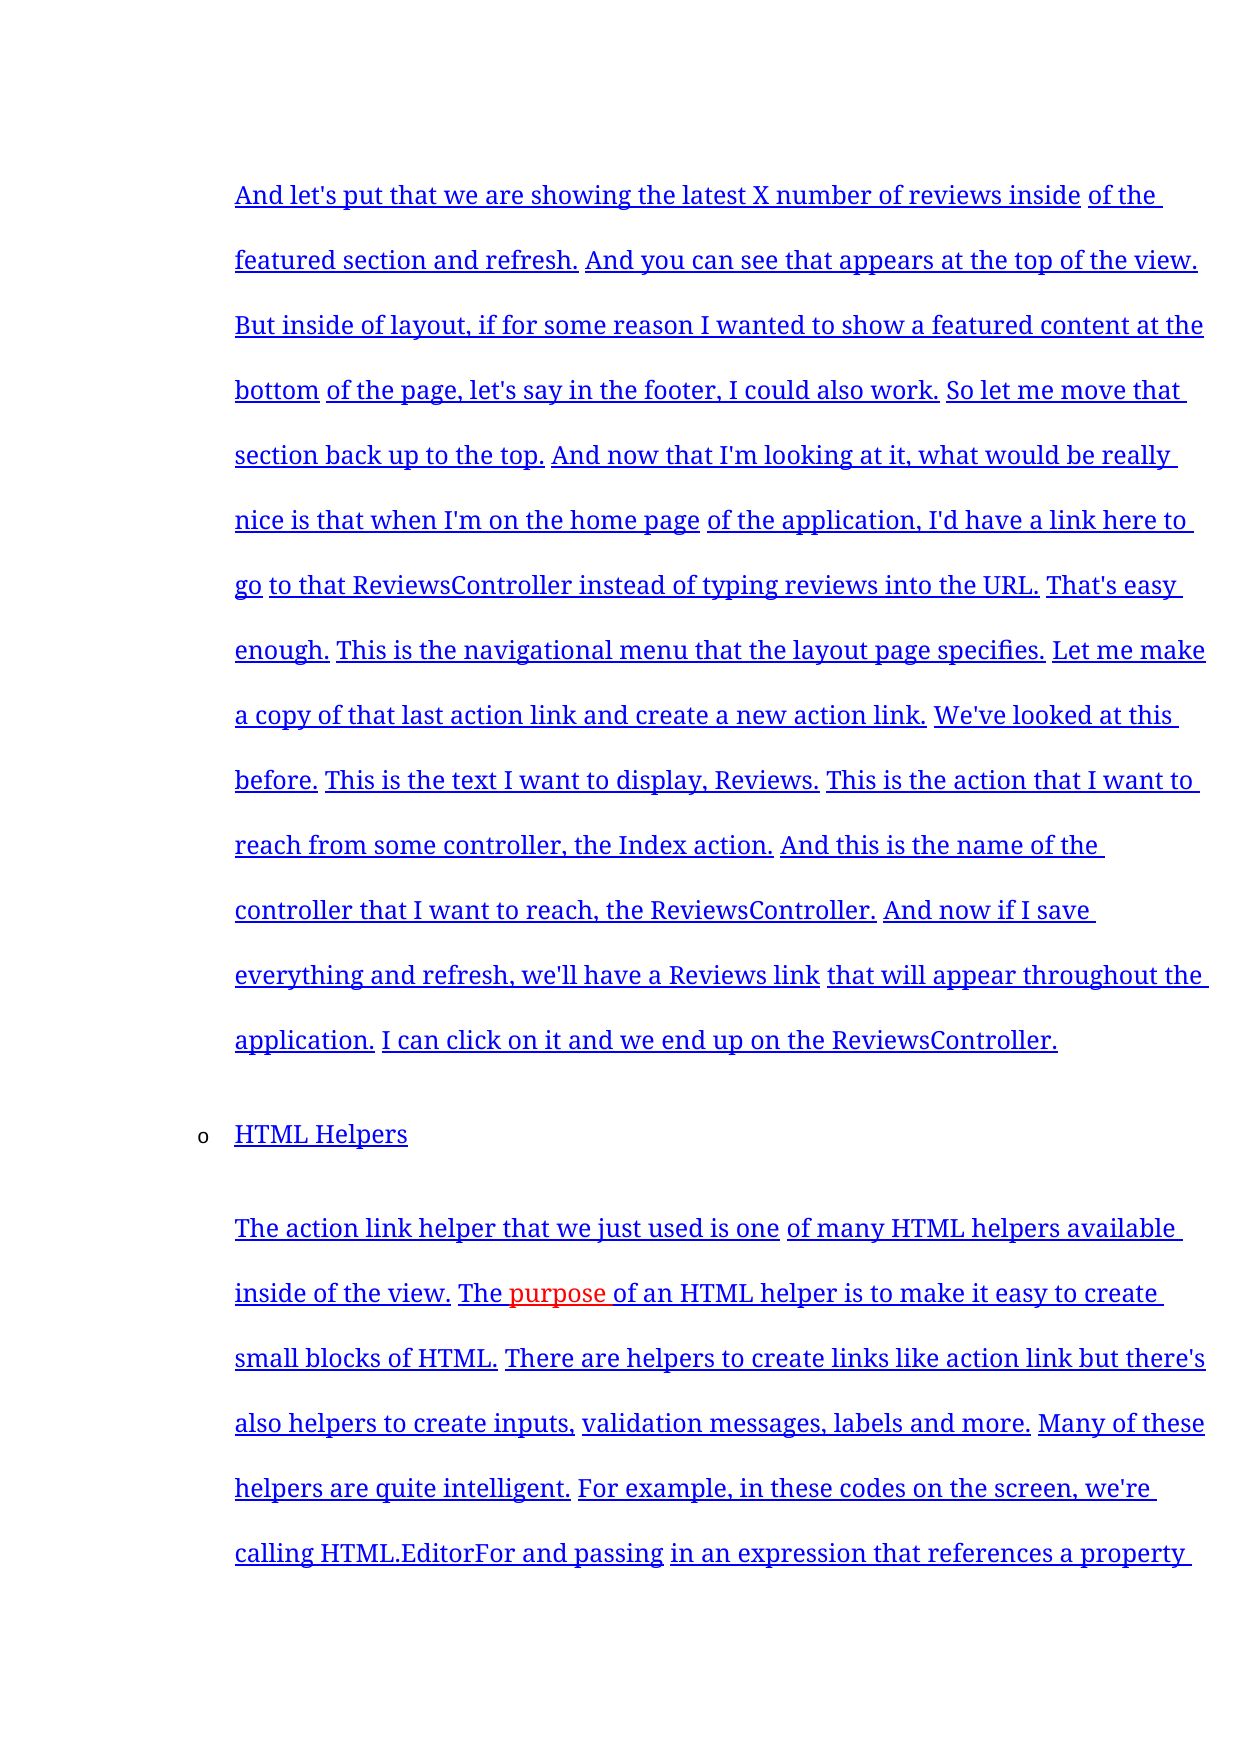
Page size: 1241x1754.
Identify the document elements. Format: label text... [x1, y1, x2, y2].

list HTML Helpers [197, 1101, 1209, 1166]
